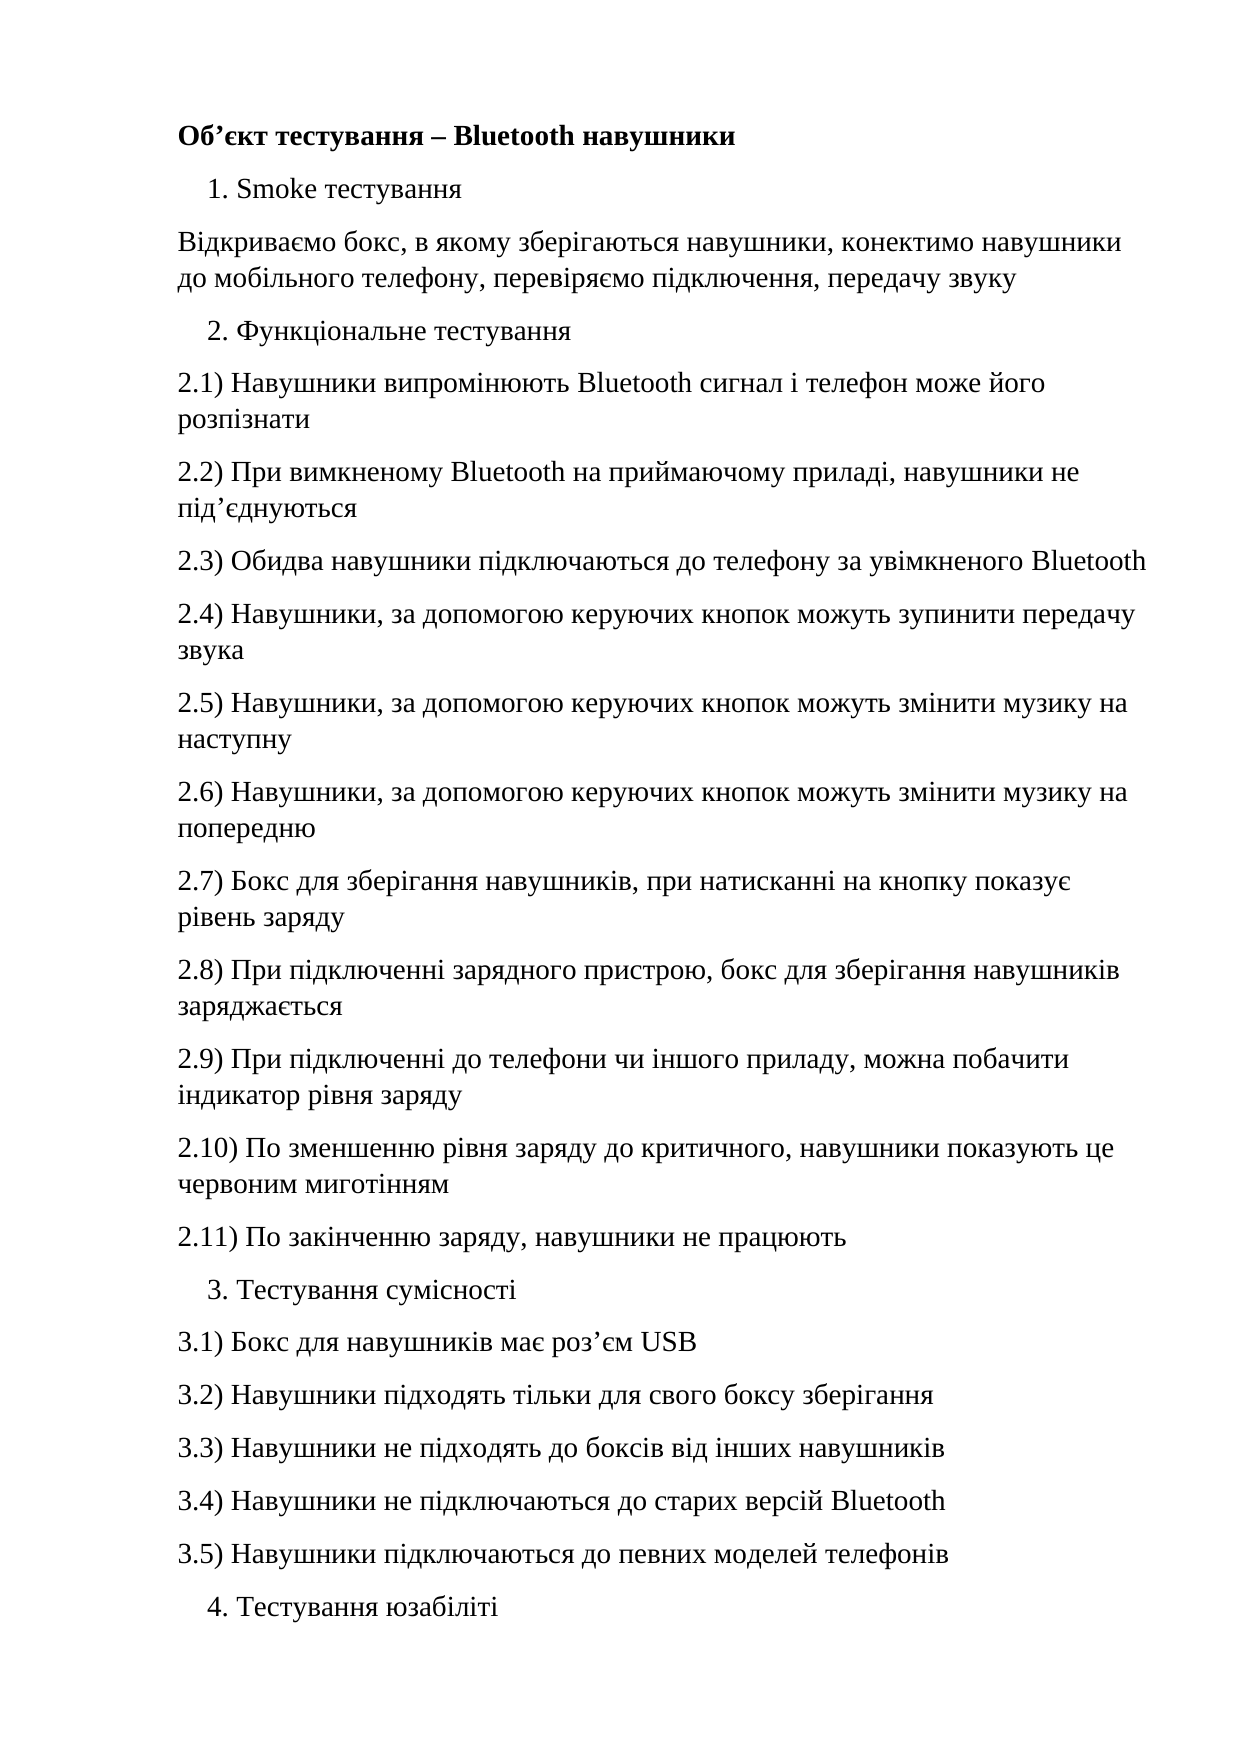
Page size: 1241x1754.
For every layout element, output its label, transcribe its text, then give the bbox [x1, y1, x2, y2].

text 2.3) Обидва навушники підключаються до телефону за увімкненого Bluetooth [177, 543, 1152, 577]
text Відкриваємо бокс, в якому зберігаються навушники, конектимо навушники до мобільного телефону, перевіряємо підключення, передачу звуку [177, 224, 1152, 293]
text 2.9) При підключенні до телефони чи іншого приладу, можна побачити індикатор рівня заряду [177, 1041, 1152, 1111]
text 3.3) Навушники не підходять до боксів від інших навушників [177, 1430, 1152, 1464]
text 2.10) По зменшенню рівня заряду до критичного, навушники показують це червоним миготінням [177, 1130, 1152, 1200]
text 2.11) По закінченню заряду, навушники не працюють [177, 1219, 1152, 1252]
text 3.1) Бокс для навушників має роз’єм USB [177, 1324, 1152, 1358]
text 3.4) Навушники не підключаються до старих версій Bluetooth [177, 1483, 1152, 1517]
text 3.5) Навушники підключаються до певних моделей телефонів [177, 1536, 1152, 1569]
text 2.4) Навушники, за допомогою керуючих кнопок можуть зупинити передачу звука [177, 596, 1152, 666]
text 1. Smoke тестування [177, 171, 1152, 204]
text Об’єкт тестування – Bluetooth навушники [177, 118, 1152, 152]
text 3.2) Навушники підходять тільки для свого боксу зберігання [177, 1377, 1152, 1411]
text 2.2) При вимкненому Bluetooth на приймаючому приладі, навушники не під’єднуються [177, 454, 1152, 524]
text 2.8) При підключенні зарядного пристрою, бокс для зберігання навушників заряджається [177, 952, 1152, 1022]
text 2.6) Навушники, за допомогою керуючих кнопок можуть змінити музику на попередню [177, 774, 1152, 844]
text 3. Тестування сумісності [177, 1272, 1152, 1305]
text 2. Функціональне тестування [177, 313, 1152, 346]
text 4. Тестування юзабіліті [177, 1589, 1152, 1622]
text 2.1) Навушники випромінюють Bluetooth сигнал і телефон може його розпізнати [177, 366, 1152, 435]
text 2.5) Навушники, за допомогою керуючих кнопок можуть змінити музику на наступну [177, 685, 1152, 755]
text 2.7) Бокс для зберігання навушників, при натисканні на кнопку показує рівень заряду [177, 863, 1152, 933]
